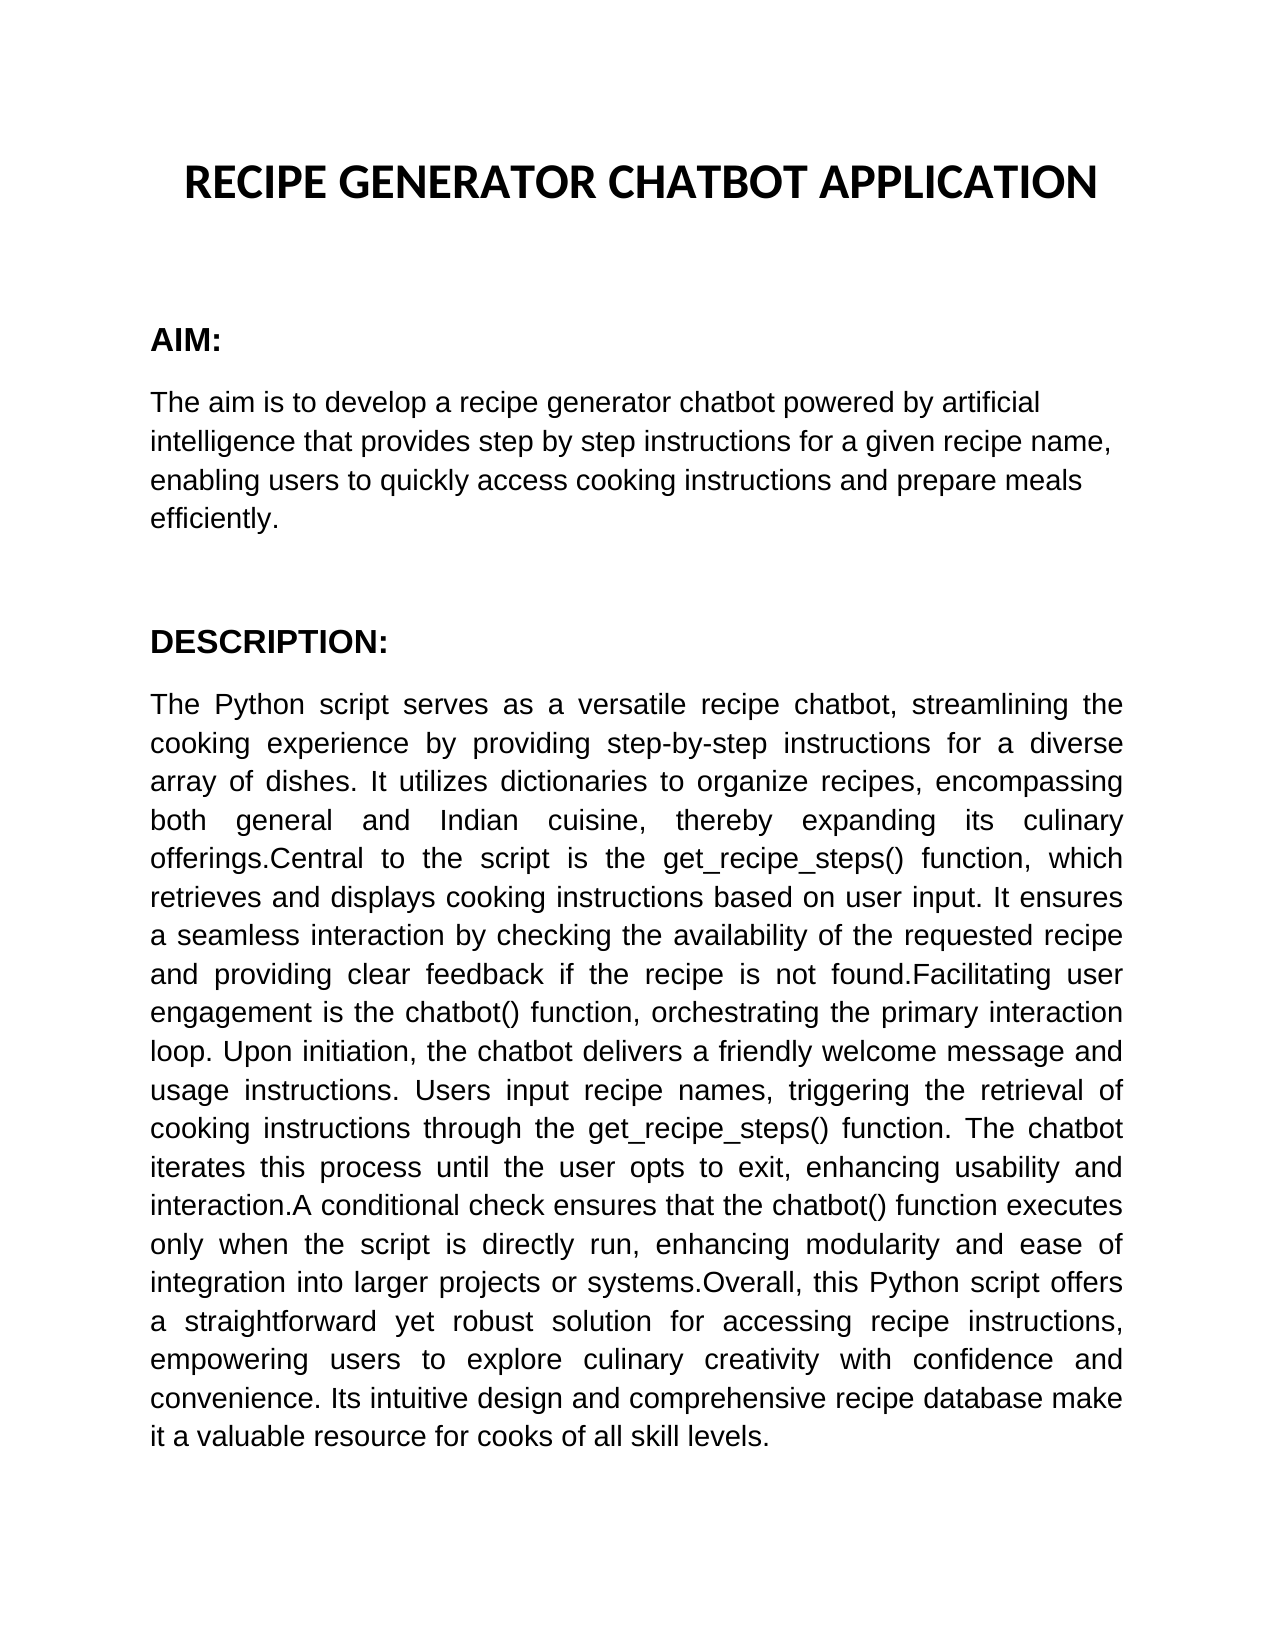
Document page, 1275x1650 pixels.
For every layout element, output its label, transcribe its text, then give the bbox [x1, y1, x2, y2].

text The Python script serves as a versatile recipe chatbot, streamlining the cooking experience by providing step-by-step instructions for a diverse array of dishes. It utilizes dictionaries to organize recipes, encompassing both general and Indian cuisine, thereby expanding its culinary offerings.Central to the script is the get_recipe_steps() function, which retrieves and displays cooking instructions based on user input. It ensures a seamless interaction by checking the availability of the requested recipe and providing clear feedback if the recipe is not found.Facilitating user engagement is the chatbot() function, orchestrating the primary interaction loop. Upon initiation, the chatbot delivers a friendly welcome message and usage instructions. Users input recipe names, triggering the retrieval of cooking instructions through the get_recipe_steps() function. The chatbot iterates this process until the user opts to exit, enhancing usability and interaction.A conditional check ensures that the chatbot() function executes only when the script is directly run, enhancing modularity and ease of integration into larger projects or systems.Overall, this Python script offers a straightforward yet robust solution for accessing recipe instructions, empowering users to explore culinary creativity with confidence and convenience. Its intuitive design and comprehensive recipe database make it a valuable resource for cooks of all skill levels. [150, 687, 1125, 1453]
text AIM: [150, 320, 1125, 359]
text The aim is to develop a recipe generator chatbot powered by artificial intelligence that provides step by step instructions for a given recipe name, enabling users to quickly access cooking instructions and prepare meals efficiently. [150, 385, 1125, 534]
text RECIPE GENERATOR CHATBOT APPLICATION [150, 150, 1125, 211]
text DESCRIPTION: [150, 622, 1125, 661]
